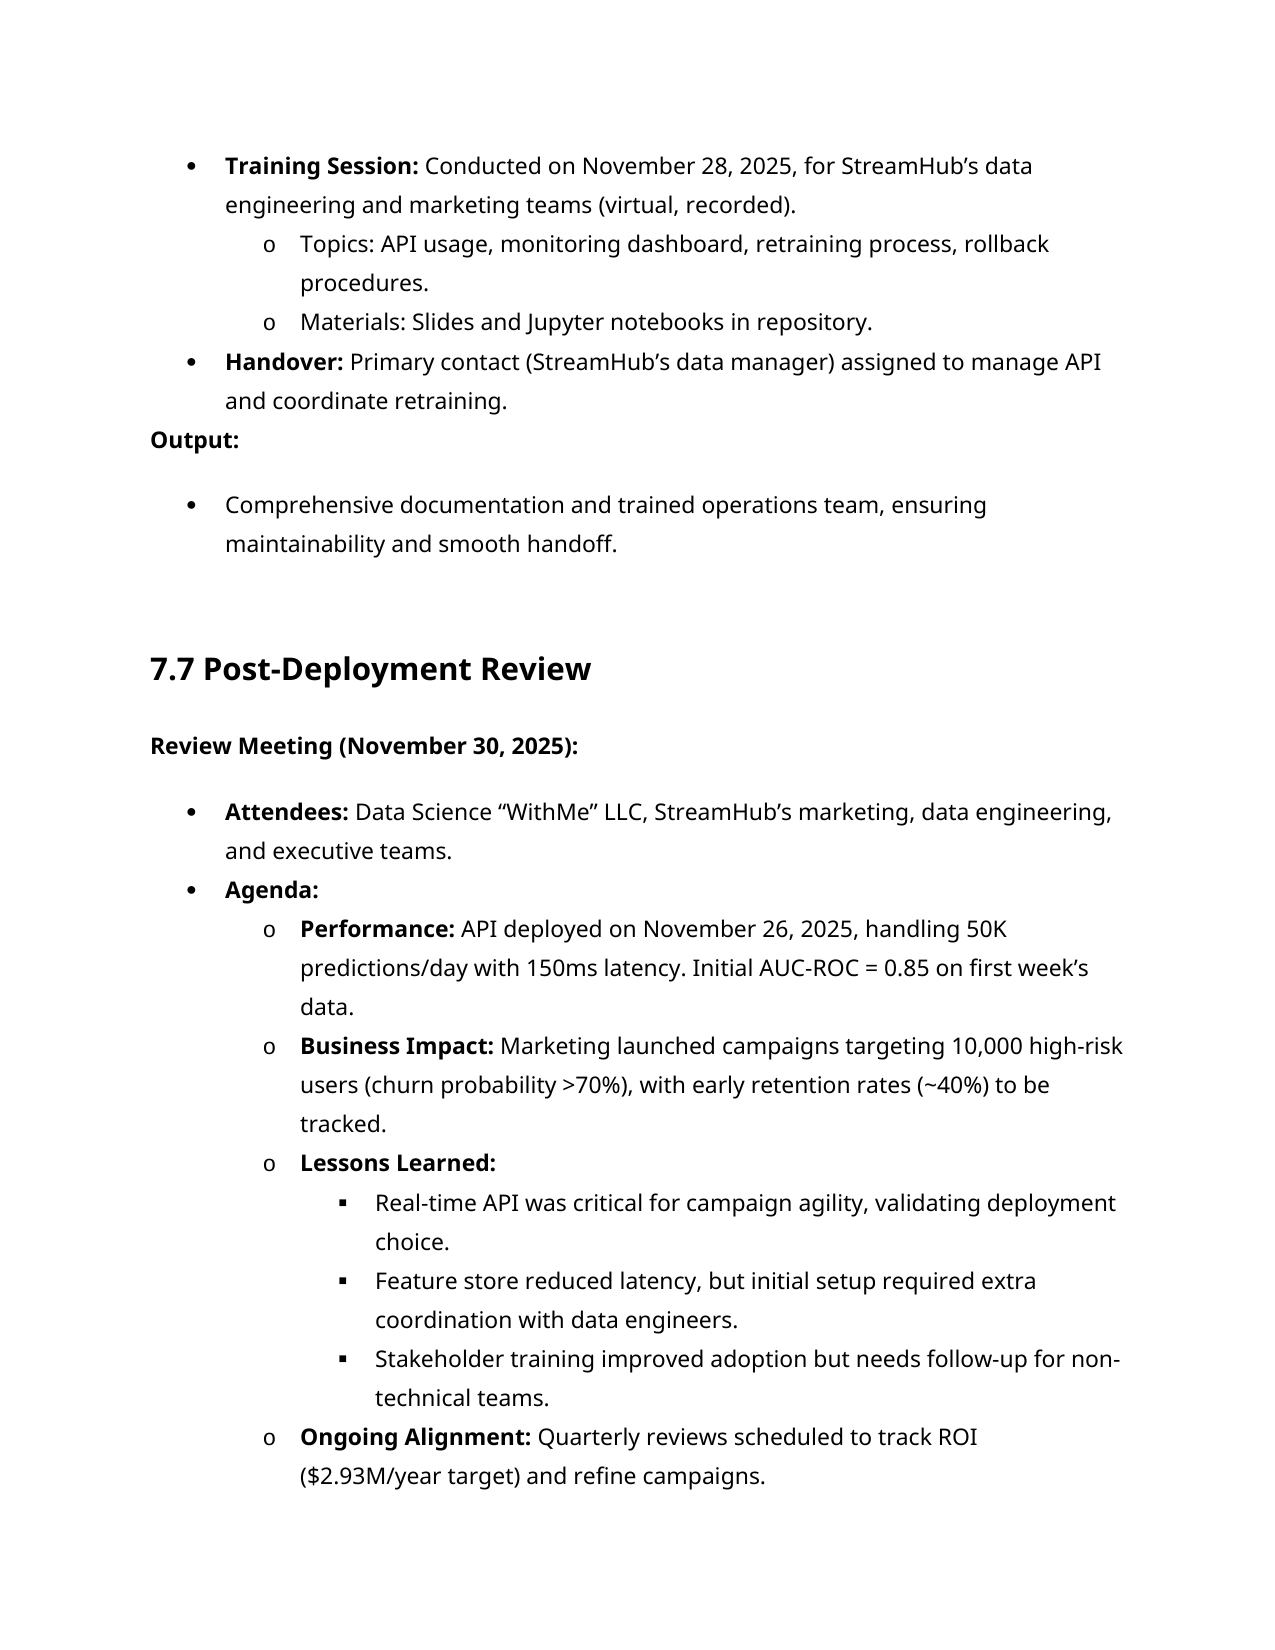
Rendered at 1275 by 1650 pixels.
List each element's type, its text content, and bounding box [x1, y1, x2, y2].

list Agenda: [187, 874, 1125, 905]
text 7.7 Post-Deployment Review [150, 647, 1125, 690]
list Lessons Learned: [262, 1147, 1125, 1179]
list Attendees: Data Science “WithMe” LLC, StreamHub’s marketing, data engineering, and executive teams. [187, 796, 1125, 866]
list Training Session: Conducted on November 28, 2025, for StreamHub’s data engineering and marketing teams (virtual, recorded). [187, 150, 1125, 220]
list Handover: Primary contact (StreamHub’s data manager) assigned to manage API and coordinate retraining. [187, 346, 1125, 416]
list Feature store reduced latency, but initial setup required extra coordination with data engineers. [337, 1264, 1125, 1335]
list Real-time API was critical for campaign agility, validating deployment choice. [337, 1186, 1125, 1257]
list Stakeholder training improved adoption but needs follow-up for non-technical teams. [337, 1343, 1125, 1413]
text Output: [150, 424, 1125, 455]
list Topics: API usage, monitoring dashboard, retraining process, rollback procedures. [262, 228, 1125, 298]
list Materials: Slides and Jupyter notebooks in repository. [262, 306, 1125, 338]
text Review Meeting (November 30, 2025): [150, 730, 1125, 761]
list Business Impact: Marketing launched campaigns targeting 10,000 high-risk users (churn probability >70%), with early retention rates (~40%) to be tracked. [262, 1030, 1125, 1139]
list Performance: API deployed on November 26, 2025, handling 50K predictions/day with 150ms latency. Initial AUC-ROC = 0.85 on first week’s data. [262, 913, 1125, 1022]
list Ongoing Alignment: Quarterly reviews scheduled to track ROI ($2.93M/year target) and refine campaigns. [262, 1421, 1125, 1491]
list Comprehensive documentation and trained operations team, ensuring maintainability and smooth handoff. [187, 489, 1125, 559]
